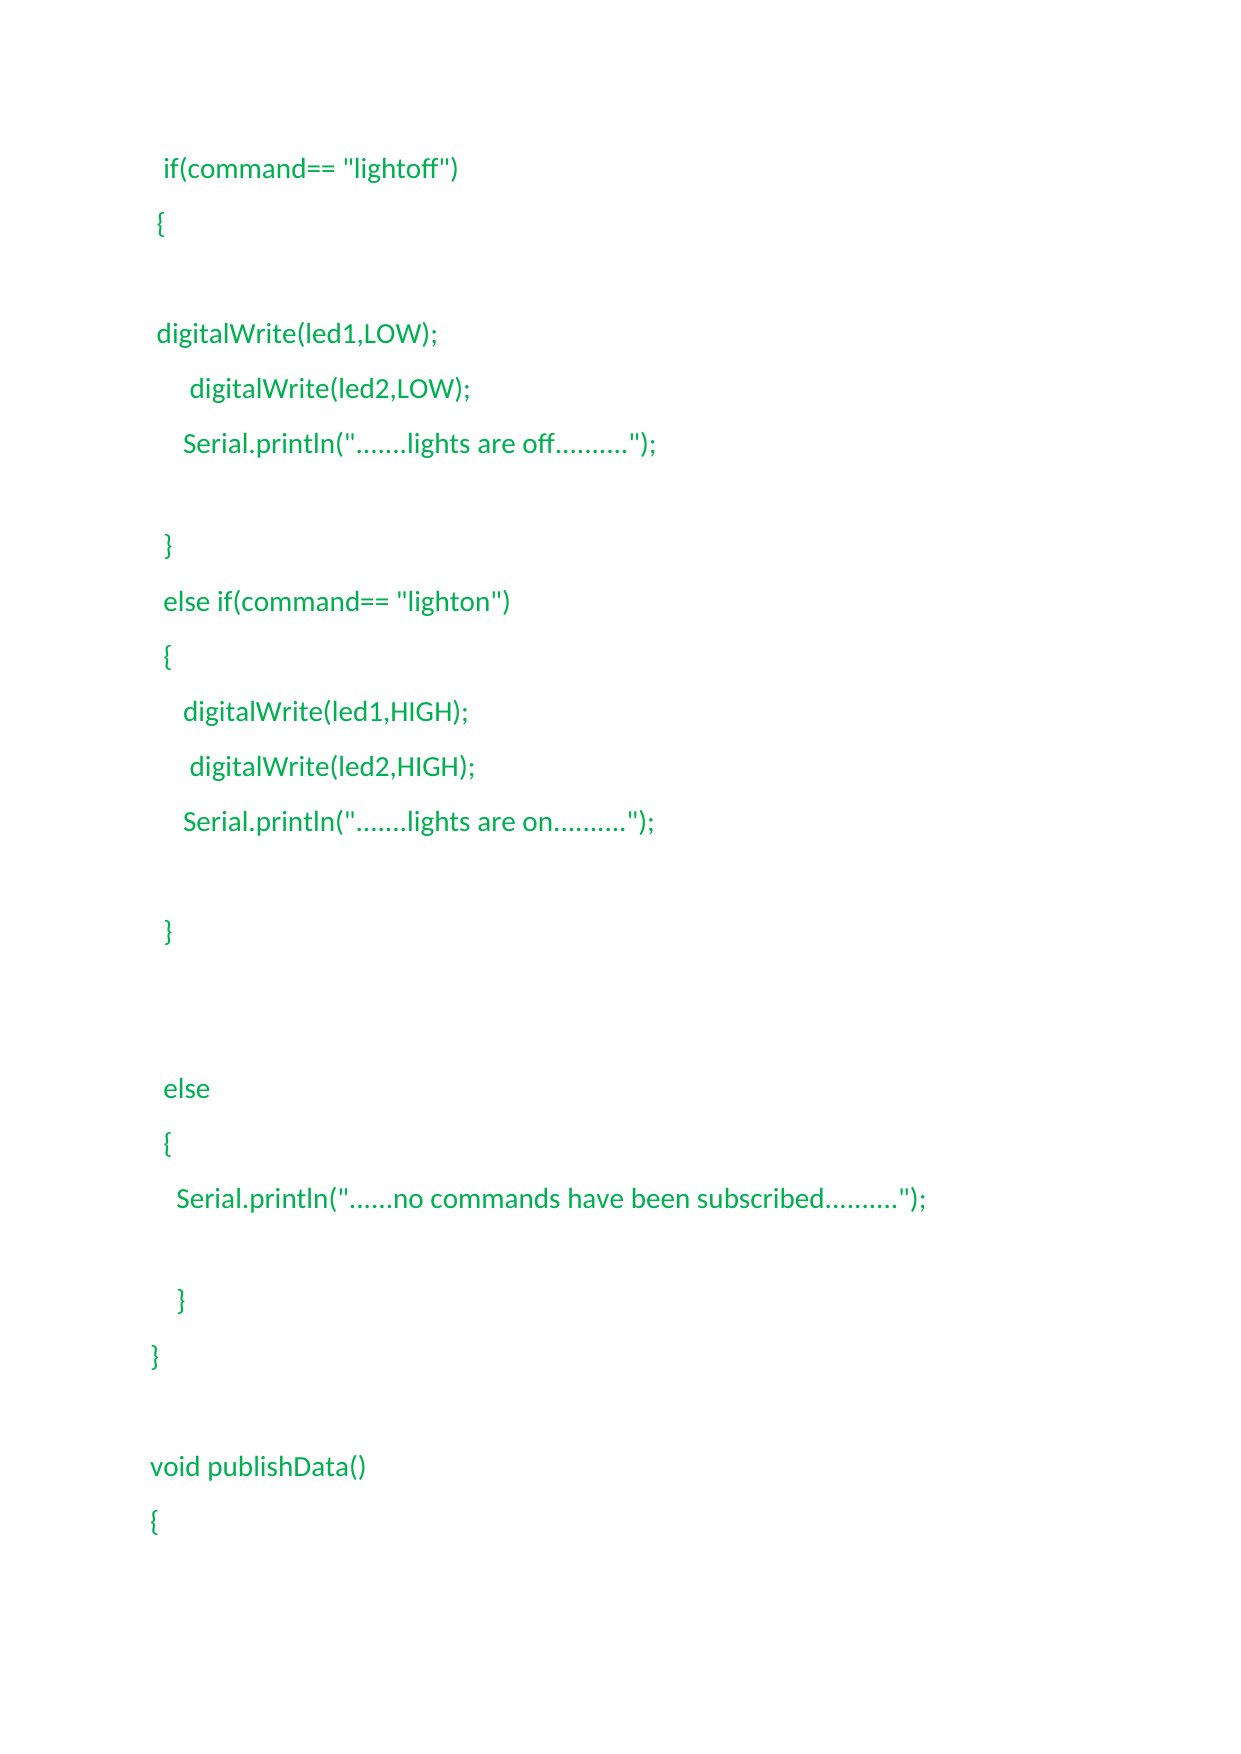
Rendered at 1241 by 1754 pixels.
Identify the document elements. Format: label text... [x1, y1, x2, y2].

text digitalWrite(led2,HIGH); [150, 748, 1090, 783]
text { [150, 1503, 1090, 1538]
text digitalWrite(led1,HIGH); [150, 693, 1090, 728]
text else if(command== "lighton") [150, 583, 1090, 618]
text { [150, 205, 1090, 241]
text digitalWrite(led1,LOW); [150, 315, 1090, 351]
text if(command== "lightoff") [150, 150, 1090, 186]
text else [150, 1070, 1090, 1106]
text } [150, 1338, 1090, 1373]
text { [150, 1125, 1090, 1161]
text digitalWrite(led2,LOW); [150, 370, 1090, 406]
text void publishData() [150, 1448, 1090, 1483]
text { [150, 638, 1090, 673]
text Serial.println("......no commands have been subscribed.........."); [150, 1181, 1090, 1216]
text Serial.println(".......lights are off.........."); [150, 426, 1090, 461]
text Serial.println(".......lights are on.........."); [150, 803, 1090, 839]
text } [150, 527, 1090, 563]
text } [150, 913, 1090, 949]
text } [150, 1282, 1090, 1318]
